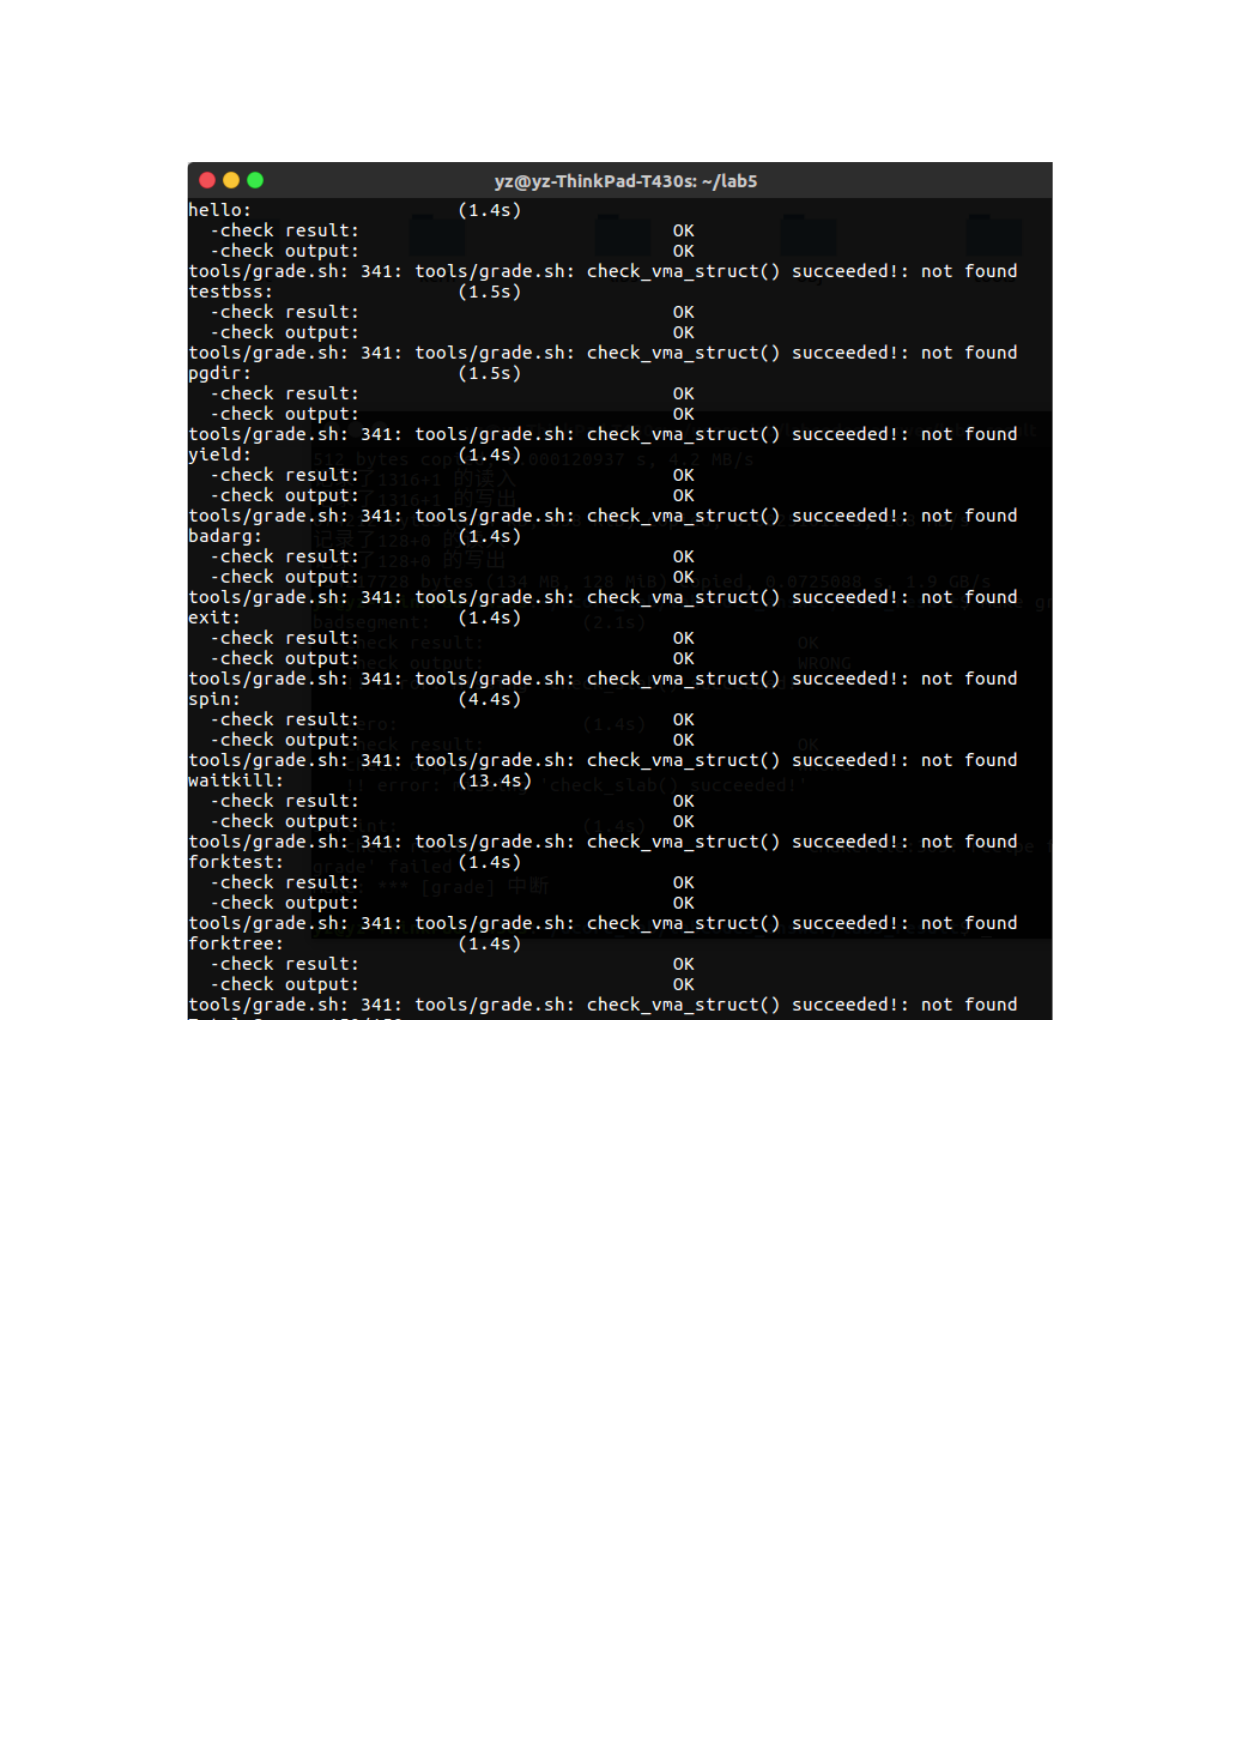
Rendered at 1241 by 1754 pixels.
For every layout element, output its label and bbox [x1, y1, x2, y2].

picture [187, 162, 1053, 1020]
